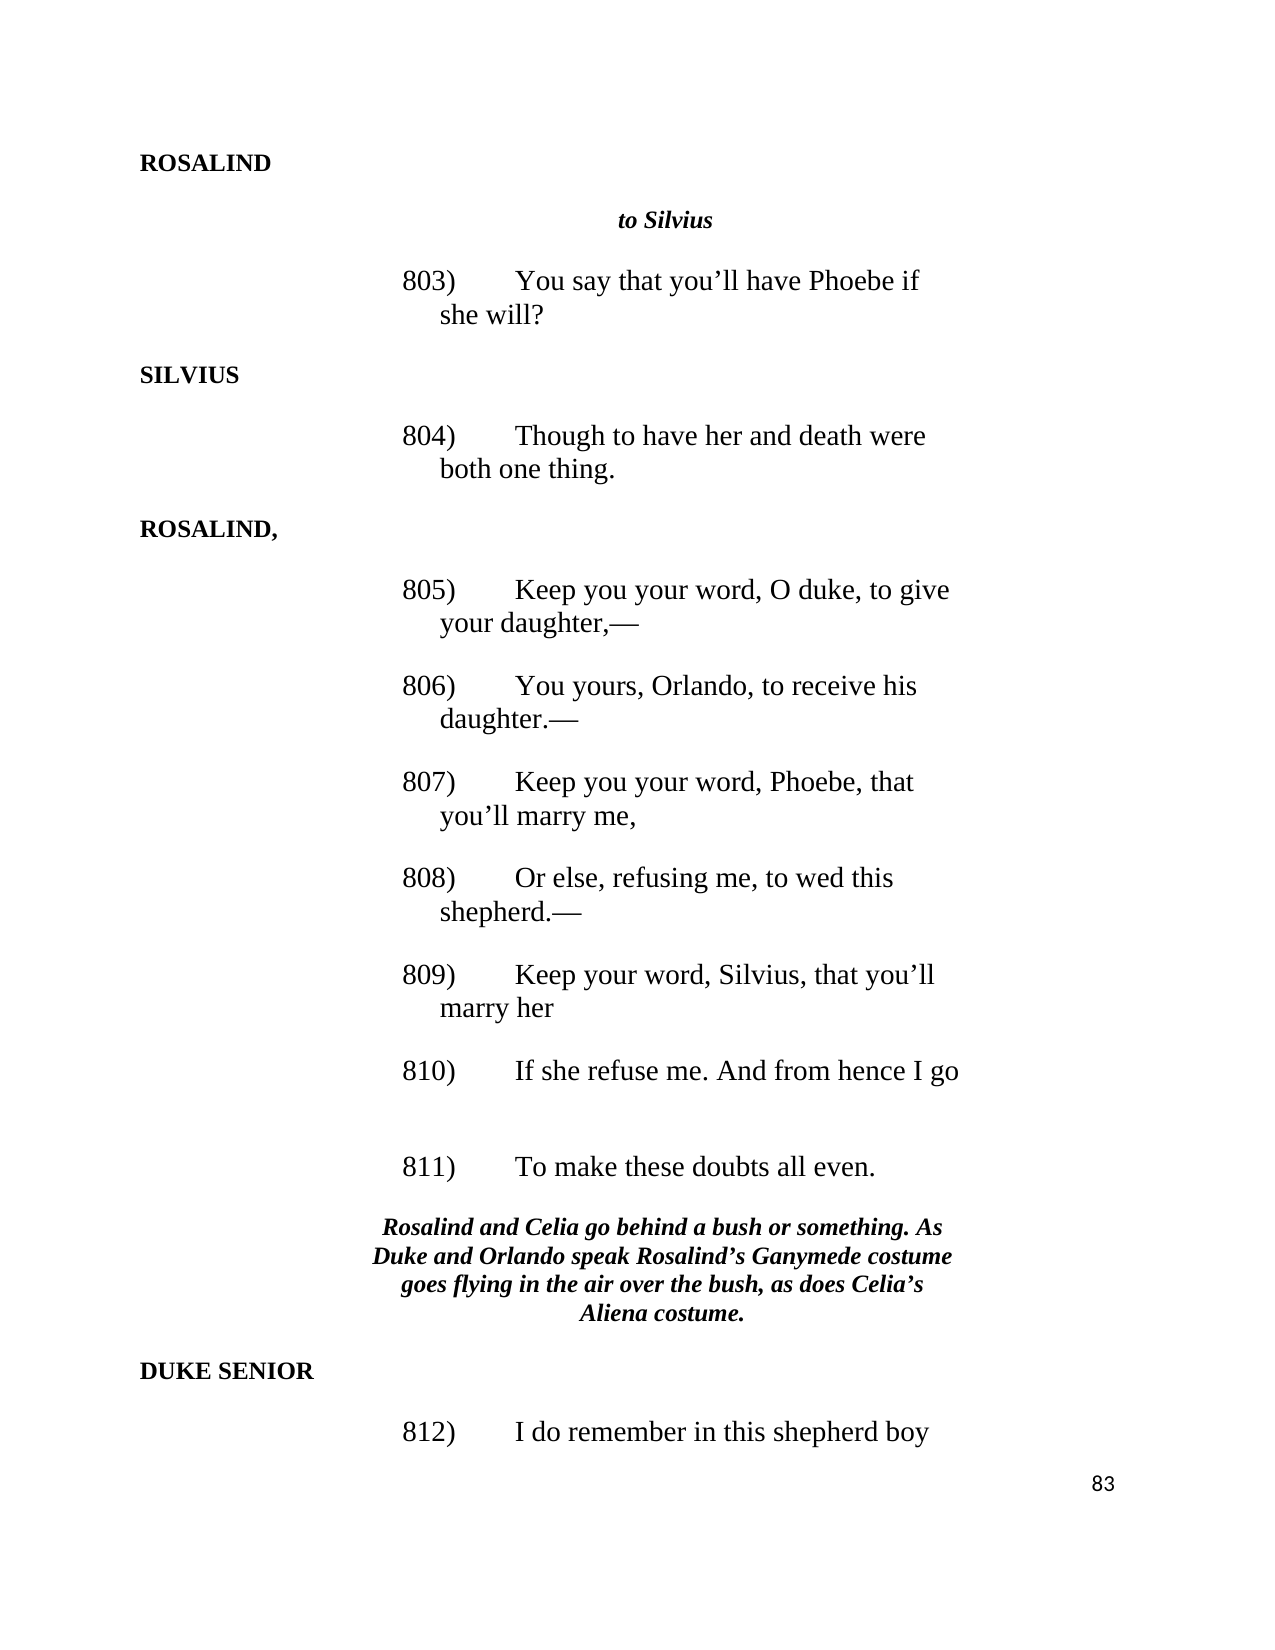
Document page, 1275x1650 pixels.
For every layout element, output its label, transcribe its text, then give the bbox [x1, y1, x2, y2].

text ROSALIND, [139, 514, 962, 543]
list Keep you your word, Phoebe, that you’ll marry me, [402, 764, 962, 831]
list If she refuse me. And from hence I go [402, 1053, 962, 1120]
list Or else, refusing me, to wed this shepherd.— [402, 861, 962, 928]
text Rosalind and Celia go behind a bush or something. As Duke and Orlando speak Rosalind’s Ganymede costume goes flying in the air over the bush, as does Celia’s Aliena costume. [364, 1212, 962, 1327]
list You yours, Orlando, to receive his daughter.— [402, 668, 962, 735]
list You say that you’ll have Phoebe if she will? [402, 263, 962, 331]
text DUKE SENIOR [139, 1356, 962, 1385]
text ROSALIND [139, 148, 962, 176]
list Keep your word, Silvius, that you’ll marry her [402, 957, 962, 1024]
list Though to have her and death were both one thing. [402, 418, 962, 485]
list I do remember in this shepherd boy [402, 1414, 962, 1448]
text SILVIUS [139, 360, 962, 388]
list Keep you your word, O duke, to give your daughter,— [402, 572, 993, 639]
text to Silvius [364, 206, 962, 234]
list To make these doubts all even. [402, 1149, 962, 1183]
